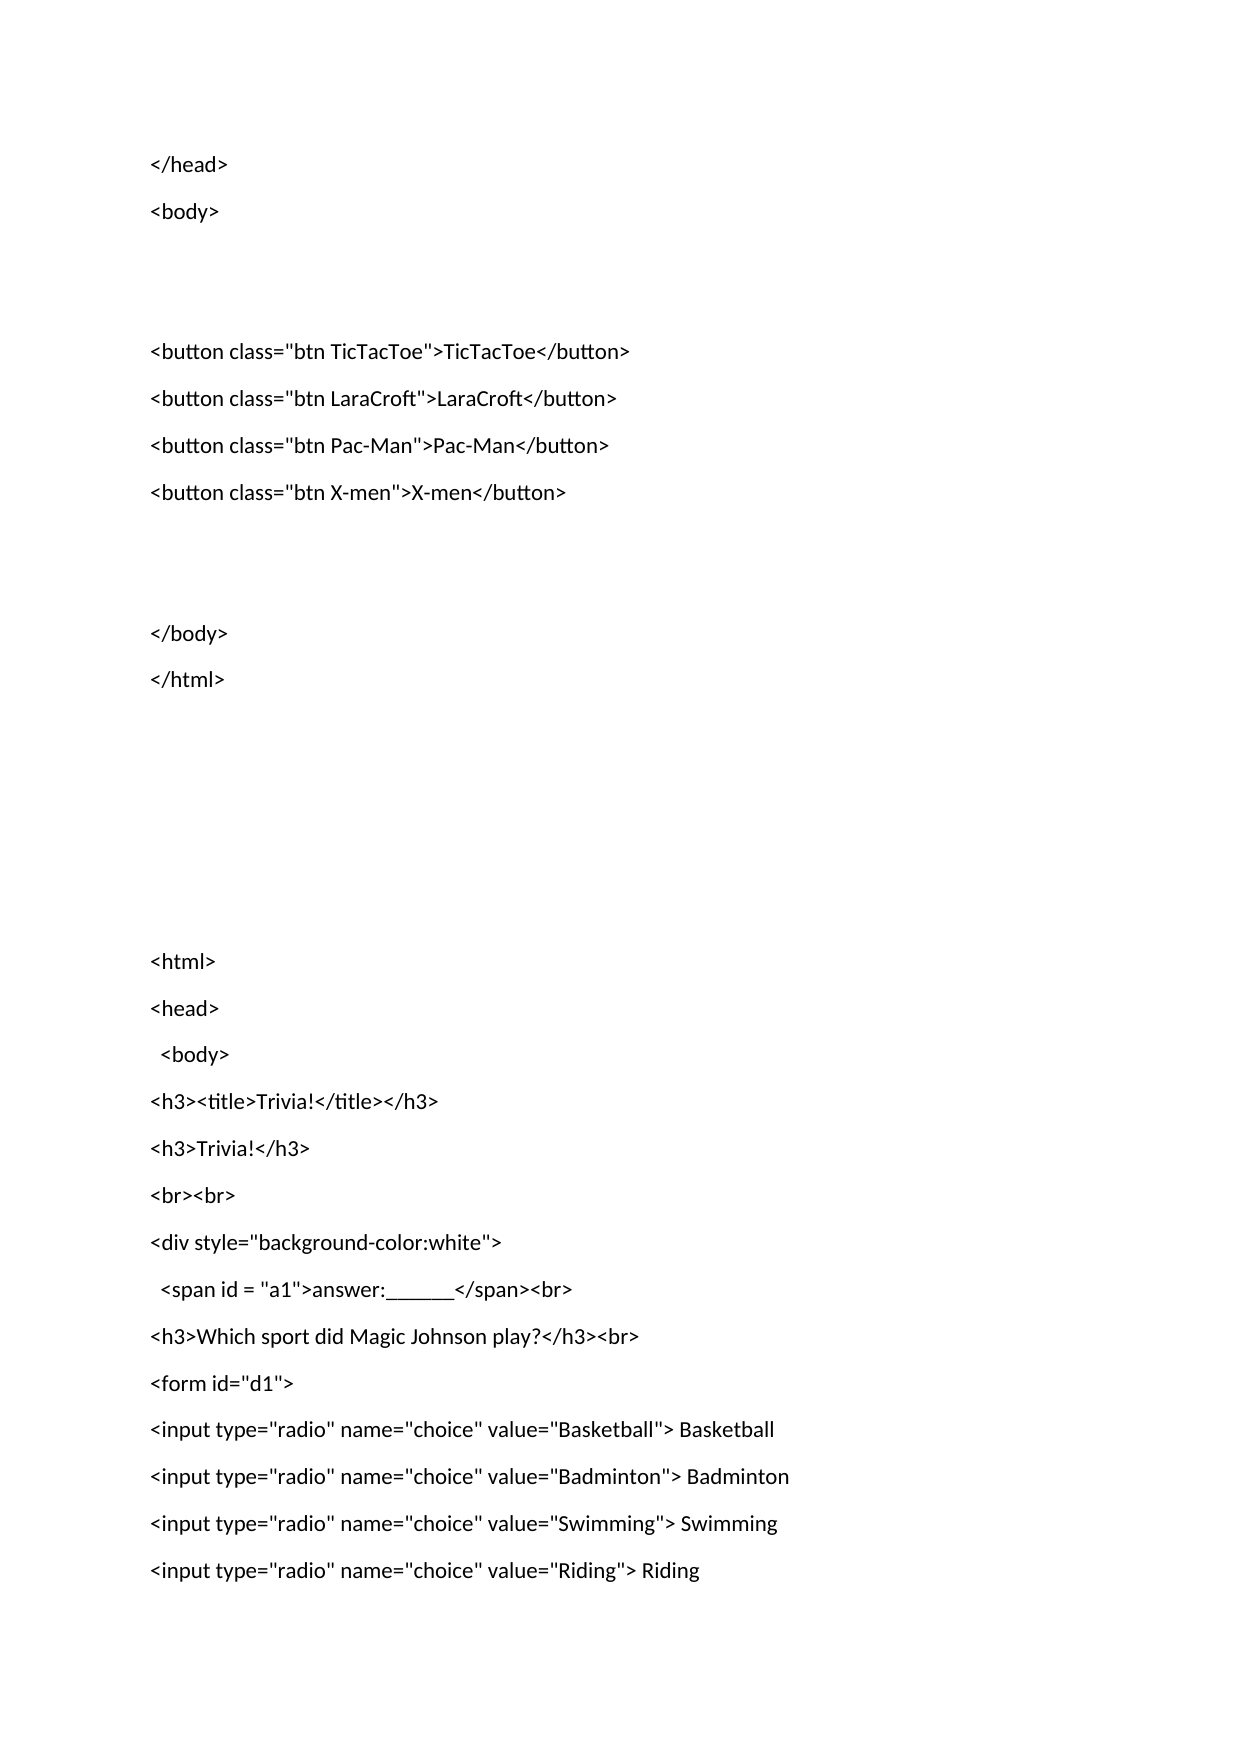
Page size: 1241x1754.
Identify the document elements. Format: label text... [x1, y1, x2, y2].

text <br><br> [150, 1181, 1090, 1209]
text <form id="d1"> [150, 1369, 1090, 1397]
text <button class="btn X-men">X-men</button> [150, 478, 1090, 506]
text <h3><title>Trivia!</title></h3> [150, 1087, 1090, 1116]
text <div style="background-color:white"> [150, 1228, 1090, 1256]
text <span id = "a1">answer:______</span><br> [150, 1275, 1090, 1303]
text </head> [150, 150, 1090, 178]
text <h3>Trivia!</h3> [150, 1134, 1090, 1162]
text <input type="radio" name="choice" value="Swimming"> Swimming [150, 1509, 1090, 1537]
text <input type="radio" name="choice" value="Basketball"> Basketball [150, 1416, 1090, 1444]
text </body> [150, 619, 1090, 647]
text </html> [150, 666, 1090, 694]
text <button class="btn LaraCroft">LaraCroft</button> [150, 384, 1090, 412]
text <head> [150, 994, 1090, 1022]
text <body> [150, 1041, 1090, 1069]
text <body> [150, 197, 1090, 225]
text <input type="radio" name="choice" value="Riding"> Riding [150, 1556, 1090, 1584]
text <button class="btn Pac-Man">Pac-Man</button> [150, 431, 1090, 459]
text <button class="btn TicTacToe">TicTacToe</button> [150, 337, 1090, 366]
text <input type="radio" name="choice" value="Badminton"> Badminton [150, 1462, 1090, 1491]
text <h3>Which sport did Magic Johnson play?</h3><br> [150, 1322, 1090, 1350]
text <html> [150, 947, 1090, 975]
